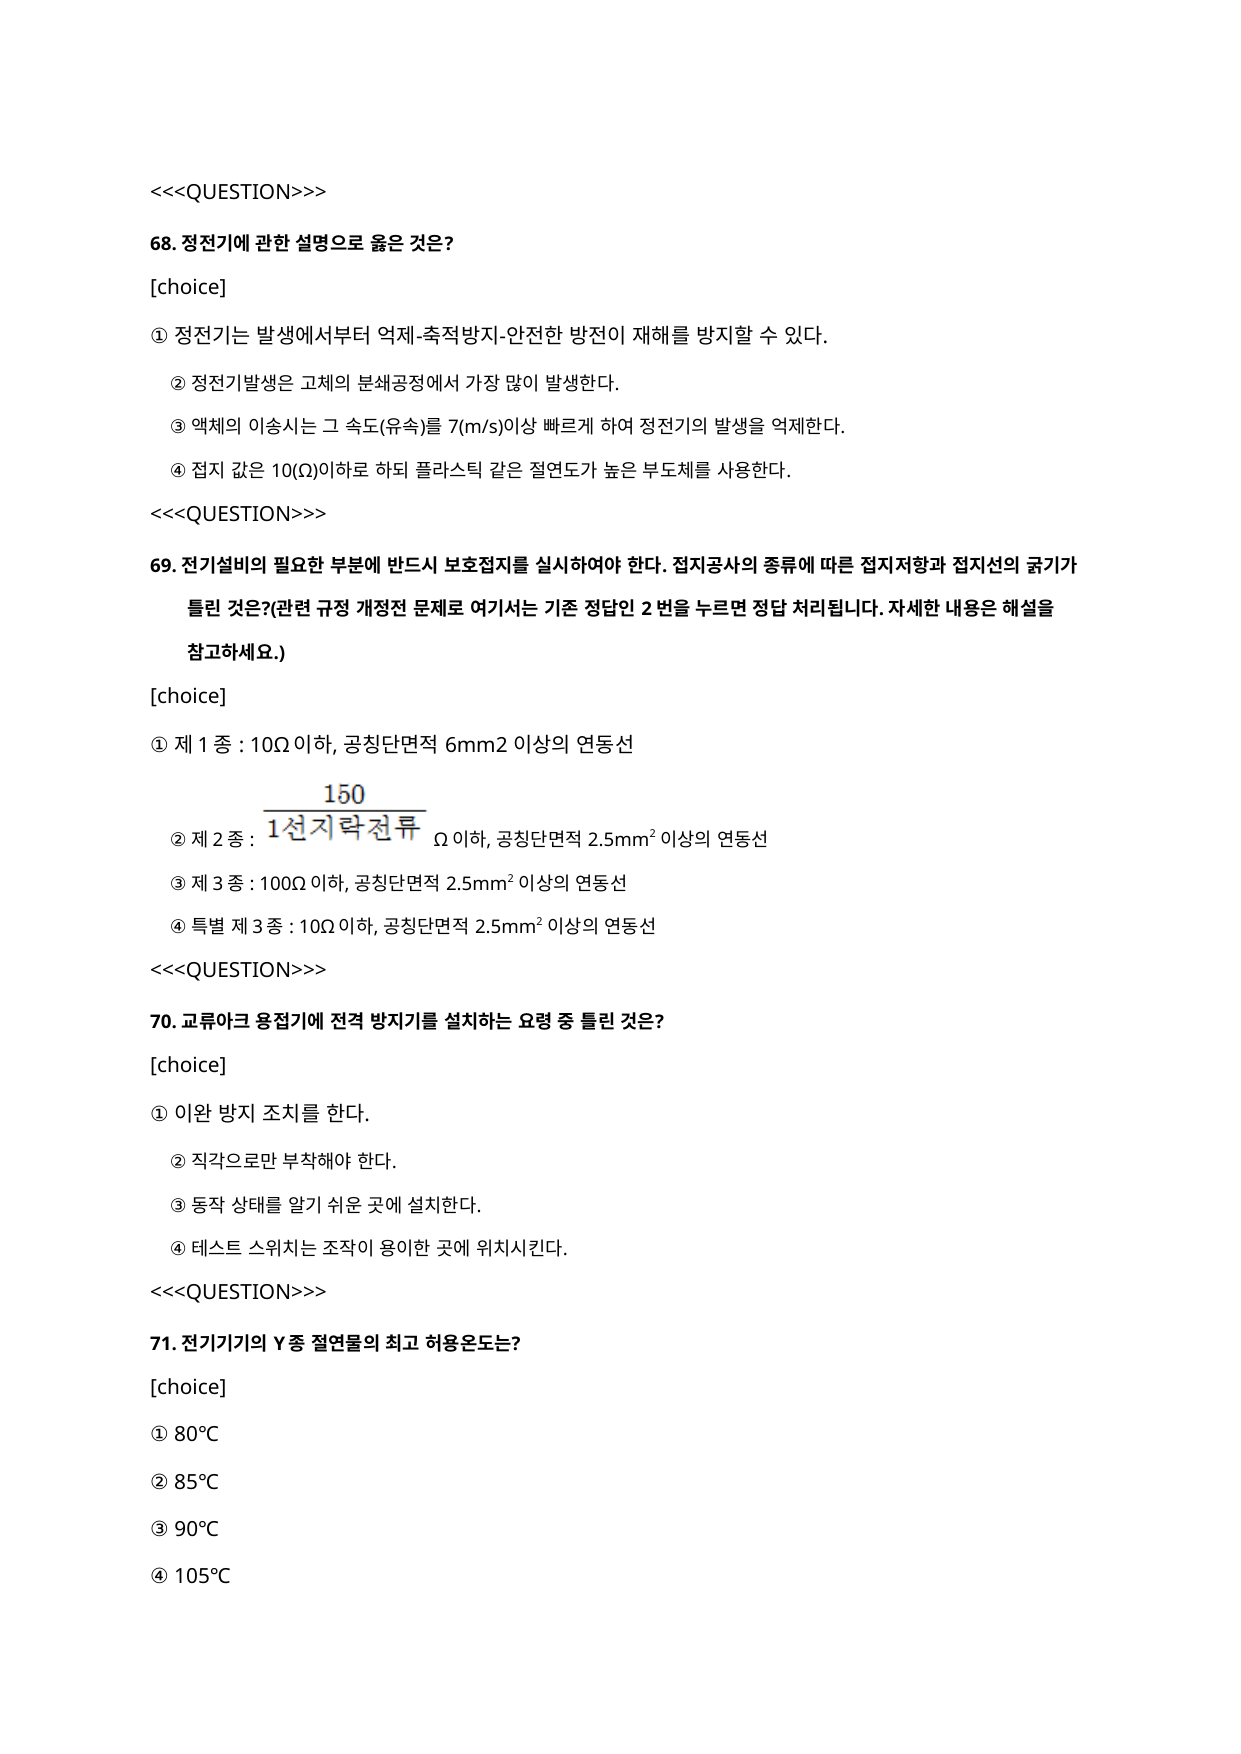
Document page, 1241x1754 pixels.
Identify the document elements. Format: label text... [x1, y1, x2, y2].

text ④ 특별 제3종 : 10Ω이하, 공칭단면적 2.5mm2 이상의 연동선 [150, 912, 1090, 939]
text 70. 교류아크 용접기에 전격 방지기를 설치하는 요령 중 틀린 것은? [150, 1007, 1090, 1034]
text ③ 동작 상태를 알기 쉬운 곳에 설치한다. [150, 1191, 1090, 1218]
text <<<QUESTION>>> [150, 499, 1090, 527]
text ① 이완 방지 조치를 한다. [150, 1098, 1090, 1128]
text <<<QUESTION>>> [150, 177, 1090, 206]
text ① 제1종 : 10Ω이하, 공칭단면적 6mm2 이상의 연동선 [150, 728, 1090, 758]
text 68. 정전기에 관한 설명으로 옳은 것은? [150, 229, 1090, 256]
text [choice] [150, 681, 1090, 709]
text ③ 90℃ [150, 1514, 1090, 1543]
text 69. 전기설비의 필요한 부분에 반드시 보호접지를 실시하여야 한다. 접지공사의 종류에 따른 접지저항과 접지선의 굵기가 틀린 것은?(관련 규정 개정전 문제로 여기서는 기존 정답인 2번을 누르면 정답 처리됩니다. 자세한 내용은 해설을 참고하세요.) [150, 551, 1090, 664]
text ③ 액체의 이송시는 그 속도(유속)를 7(m/s)이상 빠르게 하여 정전기의 발생을 억제한다. [150, 412, 1090, 439]
text [choice] [150, 1050, 1090, 1079]
text ② 직각으로만 부착해야 한다. [150, 1147, 1090, 1174]
text ② 85℃ [150, 1467, 1090, 1495]
text <<<QUESTION>>> [150, 956, 1090, 984]
text ④ 테스트 스위치는 조작이 용이한 곳에 위치시킨다. [150, 1234, 1090, 1261]
text ③ 제3종 : 100Ω이하, 공칭단면적 2.5mm2 이상의 연동선 [150, 869, 1090, 896]
picture [259, 777, 428, 847]
text [choice] [150, 1372, 1090, 1401]
text ④ 접지 값은 10(Ω)이하로 하되 플라스틱 같은 절연도가 높은 부도체를 사용한다. [150, 456, 1090, 483]
text ① 정전기는 발생에서부터 억제-축적방지-안전한 방전이 재해를 방지할 수 있다. [150, 319, 1090, 350]
text [choice] [150, 272, 1090, 301]
text ④ 105℃ [150, 1561, 1090, 1590]
text 71. 전기기기의 Y종 절연물의 최고 허용온도는? [150, 1329, 1090, 1356]
text ② 정전기발생은 고체의 분쇄공정에서 가장 많이 발생한다. [150, 369, 1090, 396]
text ① 80℃ [150, 1419, 1090, 1448]
text ② 제2종 : Ω이하, 공칭단면적 2.5mm2 이상의 연동선 [150, 777, 1090, 852]
text <<<QUESTION>>> [150, 1277, 1090, 1306]
